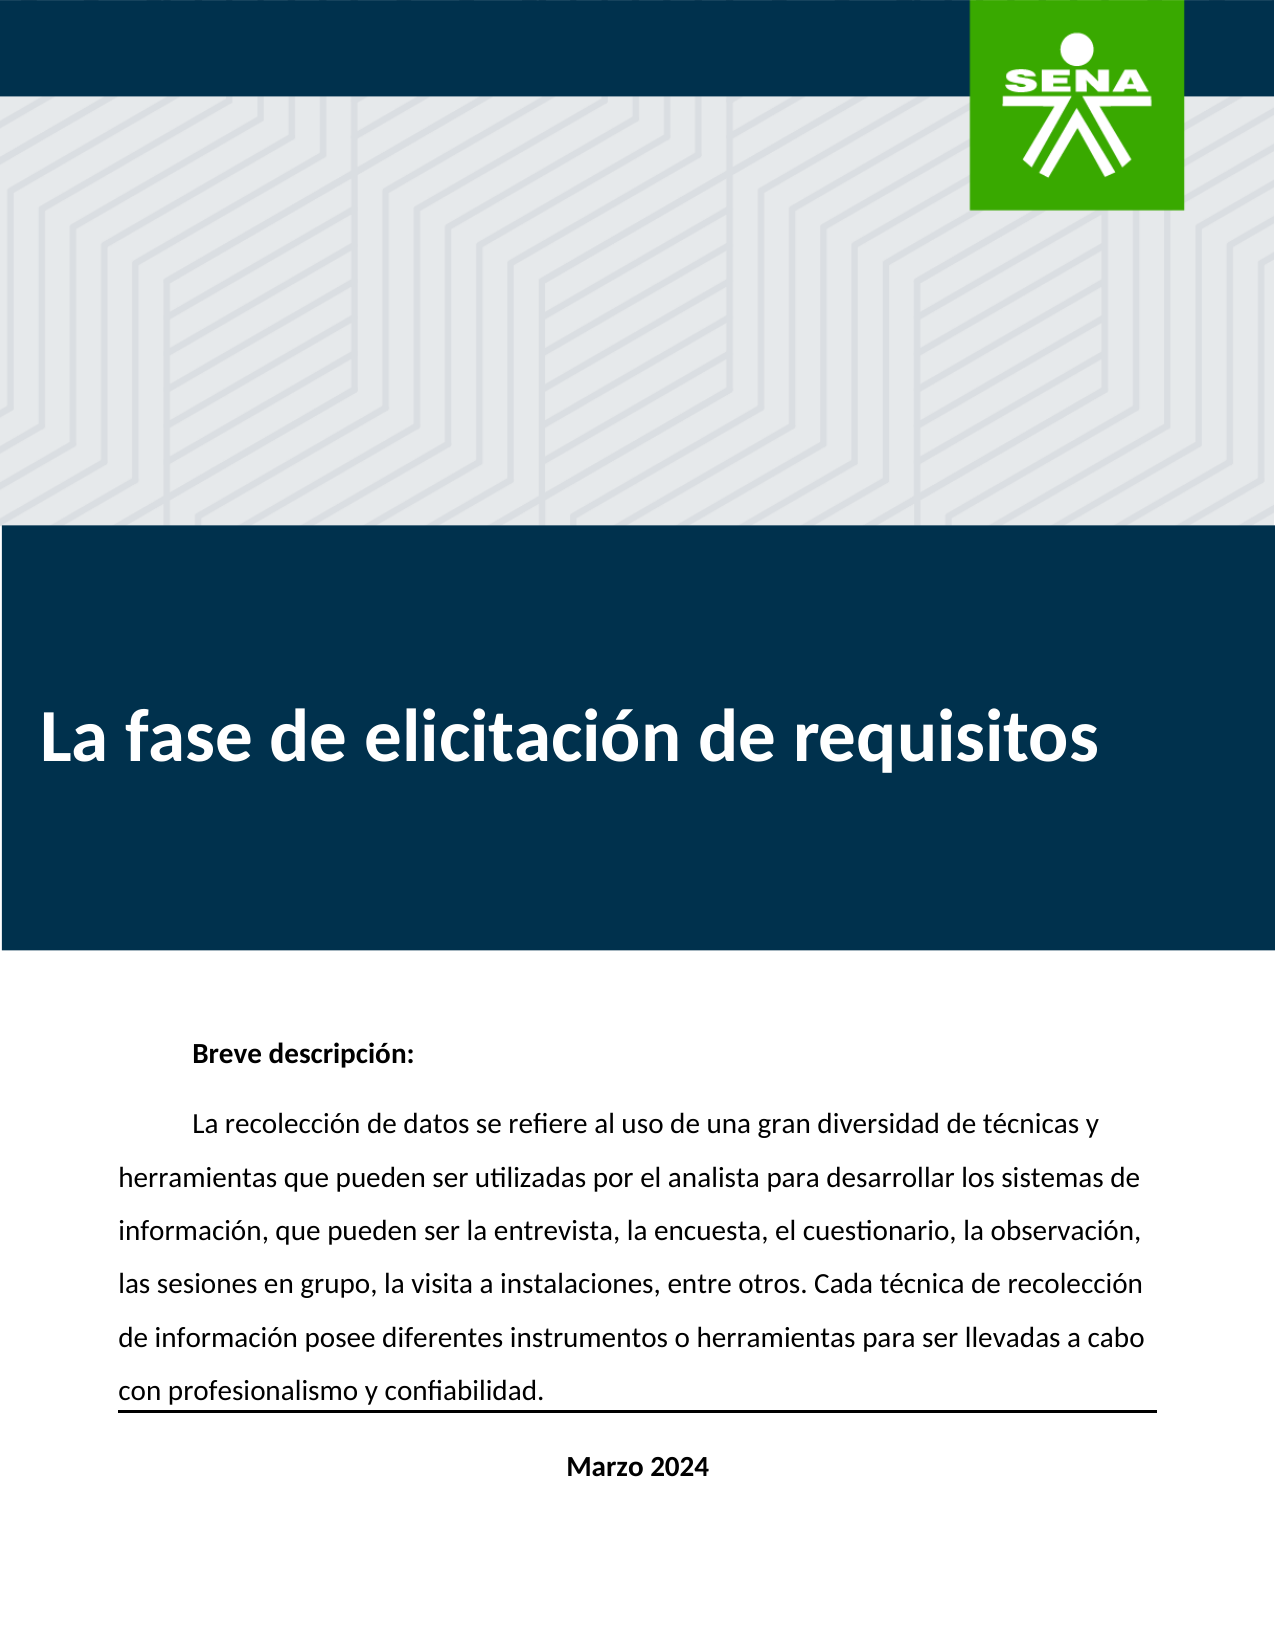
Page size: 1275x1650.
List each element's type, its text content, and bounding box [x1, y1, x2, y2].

text La recolección de datos se refiere al uso de una gran diversidad de técnicas y herramientas que pueden ser utilizadas por el analista para desarrollar los sistemas de información, que pueden ser la entrevista, la encuesta, el cuestionario, la observación, las sesiones en grupo, la visita a instalaciones, entre otros. Cada técnica de recolección de información posee diferentes instrumentos o herramientas para ser llevadas a cabo con profesionalismo y confiabilidad. [118, 1105, 1157, 1410]
text Breve descripción: [118, 1035, 1157, 1071]
picture [0, 0, 1274, 527]
text Marzo 2024 [118, 1448, 1157, 1483]
